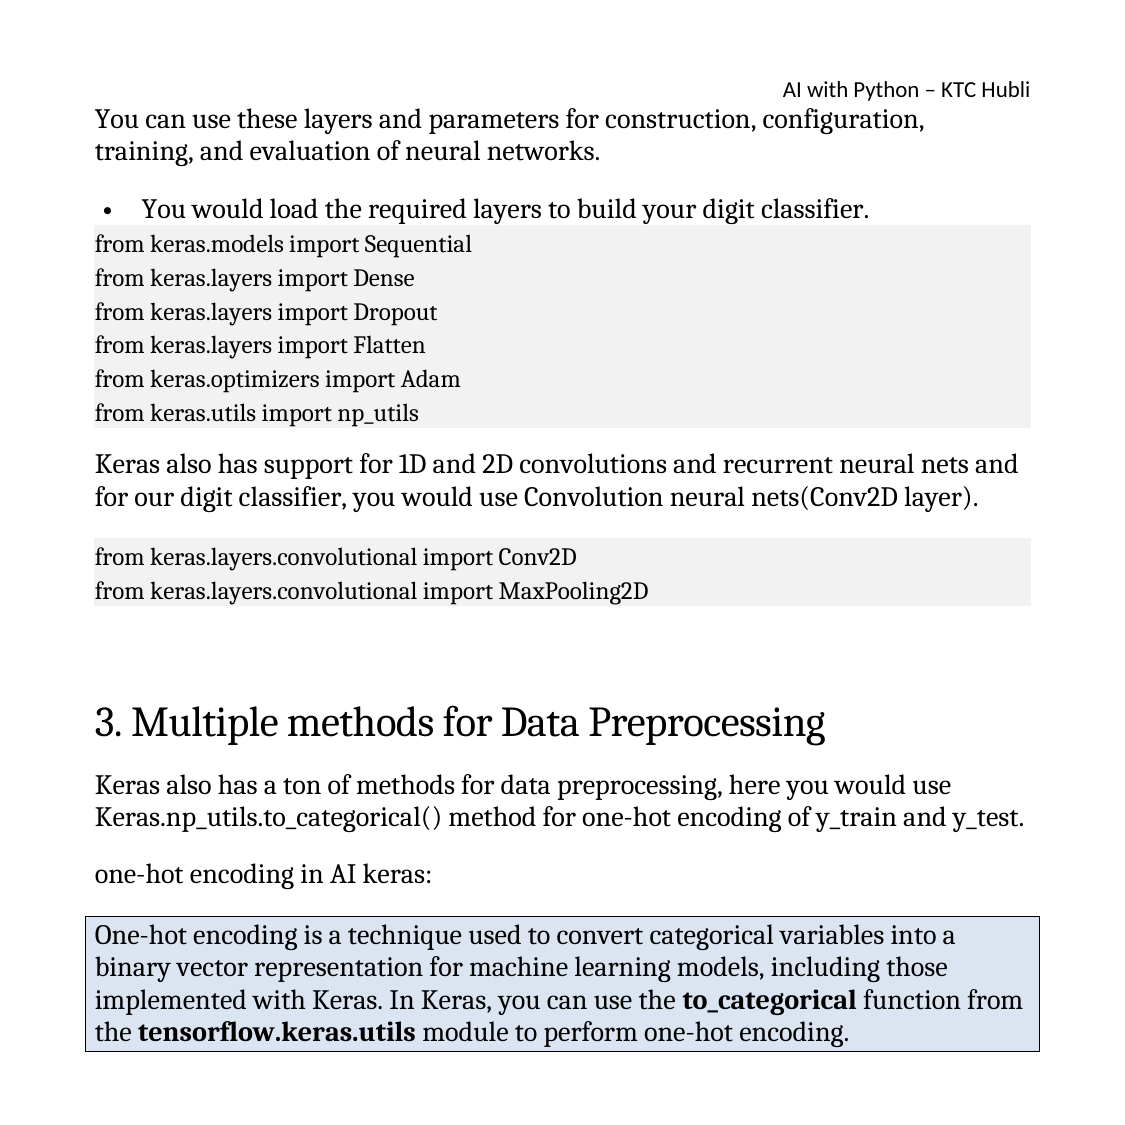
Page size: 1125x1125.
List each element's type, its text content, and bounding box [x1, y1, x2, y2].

text from keras.layers.convolutional import Conv2D [94, 538, 1031, 572]
text Keras also has support for 1D and 2D convolutions and recurrent neural nets and for our digit classifier, you would use Convolution neural nets(Conv2D layer). [94, 448, 1031, 513]
text from keras.layers.convolutional import MaxPooling2D [94, 572, 1031, 606]
list You would load the required layers to build your digit classifier. [104, 193, 1031, 225]
text from keras.layers import Dense [94, 259, 1031, 293]
text from keras.layers import Flatten [94, 326, 1031, 360]
text from keras.utils import np_utils [94, 394, 1031, 428]
text from keras.optimizers import Adam [94, 360, 1031, 394]
text one-hot encoding in AI keras: [94, 858, 1031, 891]
text from keras.layers import Dropout [94, 293, 1031, 326]
text You can use these layers and parameters for construction, configuration, training, and evaluation of neural networks. [94, 103, 1031, 168]
text 3. Multiple methods for Data Preprocessing [94, 698, 1031, 747]
text One-hot encoding is a technique used to convert categorical variables into a binary vector representation for machine learning models, including those implemented with Keras. In Keras, you can use the to_categorical function from the tensorflow.keras.utils module to perform one-hot encoding. [86, 917, 1039, 1051]
text Keras also has a ton of methods for data preprocessing, here you would use Keras.np_utils.to_categorical() method for one-hot encoding of y_train and y_test. [94, 769, 1031, 833]
text from keras.models import Sequential [94, 225, 1031, 259]
